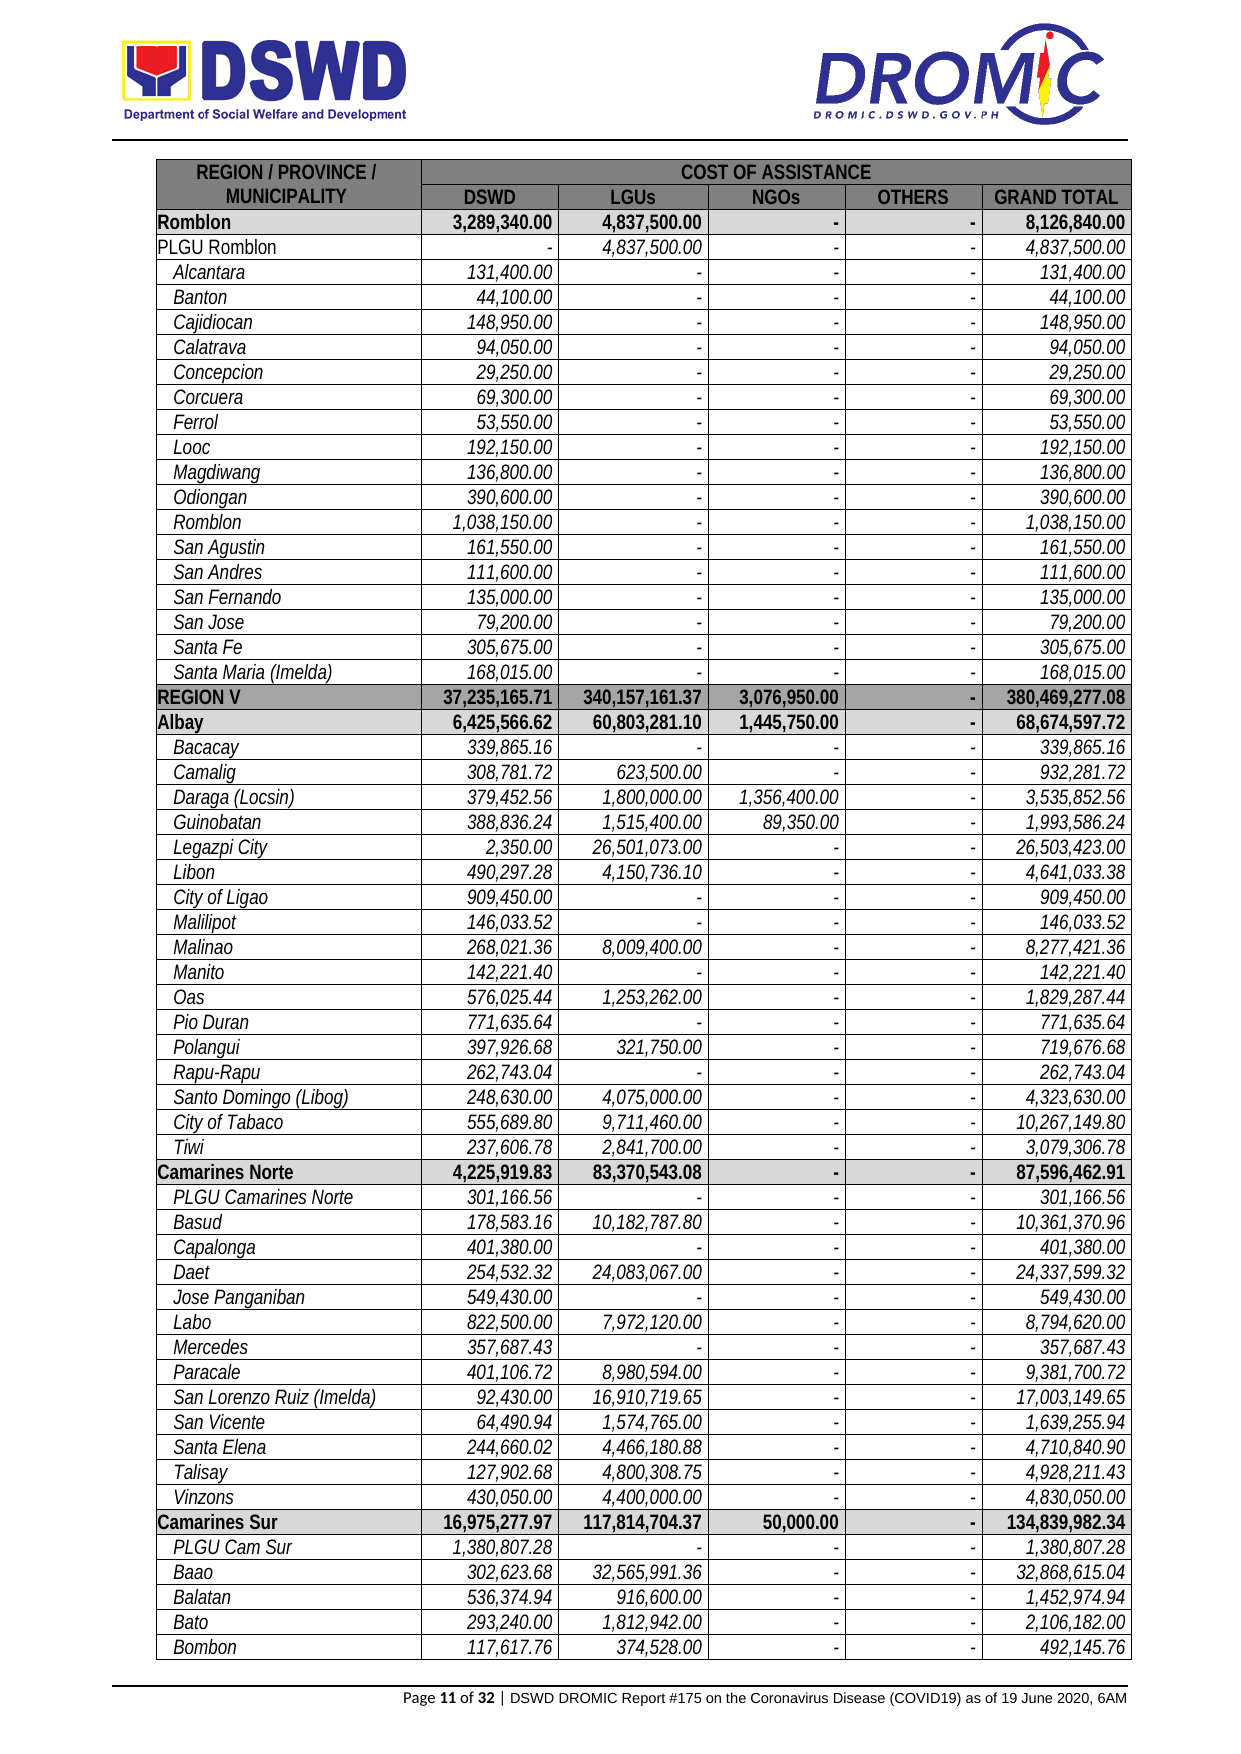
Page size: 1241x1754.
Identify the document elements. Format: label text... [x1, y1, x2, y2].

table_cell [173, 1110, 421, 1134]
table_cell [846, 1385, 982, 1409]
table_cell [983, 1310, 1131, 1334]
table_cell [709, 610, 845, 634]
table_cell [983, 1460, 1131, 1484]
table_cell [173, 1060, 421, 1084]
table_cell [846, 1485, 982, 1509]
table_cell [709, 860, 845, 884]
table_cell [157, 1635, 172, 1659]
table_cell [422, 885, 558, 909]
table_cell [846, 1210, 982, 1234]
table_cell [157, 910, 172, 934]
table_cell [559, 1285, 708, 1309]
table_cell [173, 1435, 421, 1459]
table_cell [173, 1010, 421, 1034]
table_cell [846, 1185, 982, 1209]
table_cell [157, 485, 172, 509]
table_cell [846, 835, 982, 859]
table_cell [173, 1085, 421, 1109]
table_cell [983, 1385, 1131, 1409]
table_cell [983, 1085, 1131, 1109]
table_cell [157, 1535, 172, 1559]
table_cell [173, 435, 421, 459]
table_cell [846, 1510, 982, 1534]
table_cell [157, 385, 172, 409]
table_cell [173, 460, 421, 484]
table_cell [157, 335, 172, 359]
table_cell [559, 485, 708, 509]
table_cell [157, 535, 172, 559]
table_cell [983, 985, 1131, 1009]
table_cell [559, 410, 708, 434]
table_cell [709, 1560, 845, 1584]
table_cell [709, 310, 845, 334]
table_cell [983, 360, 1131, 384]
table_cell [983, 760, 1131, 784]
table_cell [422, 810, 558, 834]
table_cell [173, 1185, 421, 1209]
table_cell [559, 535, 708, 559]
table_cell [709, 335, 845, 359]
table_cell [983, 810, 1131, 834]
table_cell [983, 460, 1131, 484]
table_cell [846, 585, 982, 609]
table_cell DSWD [422, 185, 558, 209]
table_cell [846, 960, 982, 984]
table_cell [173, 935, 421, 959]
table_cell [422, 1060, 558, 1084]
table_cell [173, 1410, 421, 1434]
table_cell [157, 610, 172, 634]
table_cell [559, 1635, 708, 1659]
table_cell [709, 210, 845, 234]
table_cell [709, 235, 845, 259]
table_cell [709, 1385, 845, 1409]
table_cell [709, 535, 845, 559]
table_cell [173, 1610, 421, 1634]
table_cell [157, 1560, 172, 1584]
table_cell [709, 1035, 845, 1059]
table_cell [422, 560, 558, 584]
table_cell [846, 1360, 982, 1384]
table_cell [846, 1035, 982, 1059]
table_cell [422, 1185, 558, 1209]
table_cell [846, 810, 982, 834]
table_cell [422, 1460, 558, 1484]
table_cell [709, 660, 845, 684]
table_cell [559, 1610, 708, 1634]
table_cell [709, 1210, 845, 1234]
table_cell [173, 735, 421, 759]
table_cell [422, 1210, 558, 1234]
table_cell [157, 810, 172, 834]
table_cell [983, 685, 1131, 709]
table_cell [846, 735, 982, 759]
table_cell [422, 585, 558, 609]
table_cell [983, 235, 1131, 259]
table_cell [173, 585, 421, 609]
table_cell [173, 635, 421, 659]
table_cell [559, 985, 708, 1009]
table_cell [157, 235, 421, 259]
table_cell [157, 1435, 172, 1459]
table_cell LGUs [559, 185, 708, 209]
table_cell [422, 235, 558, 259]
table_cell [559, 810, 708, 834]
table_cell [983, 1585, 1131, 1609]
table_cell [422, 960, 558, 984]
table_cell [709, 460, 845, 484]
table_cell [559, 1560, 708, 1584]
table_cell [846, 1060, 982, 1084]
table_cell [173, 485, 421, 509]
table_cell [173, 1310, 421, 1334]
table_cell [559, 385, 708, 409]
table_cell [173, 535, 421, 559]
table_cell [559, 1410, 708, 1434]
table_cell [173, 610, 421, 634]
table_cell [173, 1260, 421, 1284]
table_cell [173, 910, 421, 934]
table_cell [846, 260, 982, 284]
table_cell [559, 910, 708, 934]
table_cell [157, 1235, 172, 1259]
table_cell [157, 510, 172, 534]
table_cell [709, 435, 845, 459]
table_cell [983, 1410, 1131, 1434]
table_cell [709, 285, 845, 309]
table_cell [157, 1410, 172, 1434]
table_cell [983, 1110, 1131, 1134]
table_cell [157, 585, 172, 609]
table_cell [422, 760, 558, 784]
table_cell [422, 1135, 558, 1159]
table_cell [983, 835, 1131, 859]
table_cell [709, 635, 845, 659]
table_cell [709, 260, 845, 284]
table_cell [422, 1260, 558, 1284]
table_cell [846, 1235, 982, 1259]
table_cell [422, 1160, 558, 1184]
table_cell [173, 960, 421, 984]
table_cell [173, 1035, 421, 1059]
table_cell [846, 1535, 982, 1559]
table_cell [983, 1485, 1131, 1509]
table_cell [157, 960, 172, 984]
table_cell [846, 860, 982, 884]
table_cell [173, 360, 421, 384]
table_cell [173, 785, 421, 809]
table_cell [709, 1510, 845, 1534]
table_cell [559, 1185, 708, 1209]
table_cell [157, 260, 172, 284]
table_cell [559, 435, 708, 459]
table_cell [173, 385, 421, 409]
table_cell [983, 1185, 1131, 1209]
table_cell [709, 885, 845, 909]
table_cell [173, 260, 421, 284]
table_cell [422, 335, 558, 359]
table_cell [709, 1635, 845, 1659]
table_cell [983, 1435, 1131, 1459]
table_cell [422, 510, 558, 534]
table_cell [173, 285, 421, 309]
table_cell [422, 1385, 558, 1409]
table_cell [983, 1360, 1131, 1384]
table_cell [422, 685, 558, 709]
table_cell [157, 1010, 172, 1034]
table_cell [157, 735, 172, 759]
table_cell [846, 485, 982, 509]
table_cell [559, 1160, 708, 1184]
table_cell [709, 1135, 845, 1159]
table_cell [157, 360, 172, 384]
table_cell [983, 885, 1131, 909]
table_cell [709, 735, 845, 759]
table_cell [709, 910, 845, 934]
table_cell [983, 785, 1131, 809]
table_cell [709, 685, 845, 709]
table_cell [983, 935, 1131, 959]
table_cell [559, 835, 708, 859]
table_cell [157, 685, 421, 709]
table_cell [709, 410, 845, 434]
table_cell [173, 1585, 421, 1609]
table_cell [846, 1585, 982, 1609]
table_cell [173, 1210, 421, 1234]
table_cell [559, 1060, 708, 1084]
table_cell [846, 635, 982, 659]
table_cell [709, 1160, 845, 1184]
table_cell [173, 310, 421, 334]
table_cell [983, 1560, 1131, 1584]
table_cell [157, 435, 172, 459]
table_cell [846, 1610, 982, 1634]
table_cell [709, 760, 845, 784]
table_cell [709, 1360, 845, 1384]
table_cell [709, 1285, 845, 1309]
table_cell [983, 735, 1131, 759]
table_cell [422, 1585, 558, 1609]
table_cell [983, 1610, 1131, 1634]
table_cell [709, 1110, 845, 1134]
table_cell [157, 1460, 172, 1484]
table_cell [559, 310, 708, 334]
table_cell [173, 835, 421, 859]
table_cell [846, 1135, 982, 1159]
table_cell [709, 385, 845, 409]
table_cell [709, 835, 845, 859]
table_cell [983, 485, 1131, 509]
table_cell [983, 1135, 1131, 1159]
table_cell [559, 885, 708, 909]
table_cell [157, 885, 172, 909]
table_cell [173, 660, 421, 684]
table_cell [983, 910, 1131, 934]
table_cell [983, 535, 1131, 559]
picture [781, 23, 1133, 125]
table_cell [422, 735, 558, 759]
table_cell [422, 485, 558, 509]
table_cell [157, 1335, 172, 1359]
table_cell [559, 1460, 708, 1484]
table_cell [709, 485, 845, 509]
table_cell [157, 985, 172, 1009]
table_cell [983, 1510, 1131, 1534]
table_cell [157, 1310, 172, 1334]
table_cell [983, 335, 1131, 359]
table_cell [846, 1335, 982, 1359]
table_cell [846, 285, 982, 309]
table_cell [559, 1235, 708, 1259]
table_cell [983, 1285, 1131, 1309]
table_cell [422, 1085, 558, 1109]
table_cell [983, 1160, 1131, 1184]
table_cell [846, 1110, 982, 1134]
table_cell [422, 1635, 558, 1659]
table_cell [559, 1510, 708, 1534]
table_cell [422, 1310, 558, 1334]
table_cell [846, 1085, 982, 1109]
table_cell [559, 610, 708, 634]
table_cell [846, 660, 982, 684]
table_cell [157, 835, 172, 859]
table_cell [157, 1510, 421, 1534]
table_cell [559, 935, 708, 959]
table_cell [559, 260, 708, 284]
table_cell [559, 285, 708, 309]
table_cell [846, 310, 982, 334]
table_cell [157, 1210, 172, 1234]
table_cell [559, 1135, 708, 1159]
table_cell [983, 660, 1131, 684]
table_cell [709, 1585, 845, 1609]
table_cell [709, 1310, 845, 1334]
picture [112, 37, 416, 125]
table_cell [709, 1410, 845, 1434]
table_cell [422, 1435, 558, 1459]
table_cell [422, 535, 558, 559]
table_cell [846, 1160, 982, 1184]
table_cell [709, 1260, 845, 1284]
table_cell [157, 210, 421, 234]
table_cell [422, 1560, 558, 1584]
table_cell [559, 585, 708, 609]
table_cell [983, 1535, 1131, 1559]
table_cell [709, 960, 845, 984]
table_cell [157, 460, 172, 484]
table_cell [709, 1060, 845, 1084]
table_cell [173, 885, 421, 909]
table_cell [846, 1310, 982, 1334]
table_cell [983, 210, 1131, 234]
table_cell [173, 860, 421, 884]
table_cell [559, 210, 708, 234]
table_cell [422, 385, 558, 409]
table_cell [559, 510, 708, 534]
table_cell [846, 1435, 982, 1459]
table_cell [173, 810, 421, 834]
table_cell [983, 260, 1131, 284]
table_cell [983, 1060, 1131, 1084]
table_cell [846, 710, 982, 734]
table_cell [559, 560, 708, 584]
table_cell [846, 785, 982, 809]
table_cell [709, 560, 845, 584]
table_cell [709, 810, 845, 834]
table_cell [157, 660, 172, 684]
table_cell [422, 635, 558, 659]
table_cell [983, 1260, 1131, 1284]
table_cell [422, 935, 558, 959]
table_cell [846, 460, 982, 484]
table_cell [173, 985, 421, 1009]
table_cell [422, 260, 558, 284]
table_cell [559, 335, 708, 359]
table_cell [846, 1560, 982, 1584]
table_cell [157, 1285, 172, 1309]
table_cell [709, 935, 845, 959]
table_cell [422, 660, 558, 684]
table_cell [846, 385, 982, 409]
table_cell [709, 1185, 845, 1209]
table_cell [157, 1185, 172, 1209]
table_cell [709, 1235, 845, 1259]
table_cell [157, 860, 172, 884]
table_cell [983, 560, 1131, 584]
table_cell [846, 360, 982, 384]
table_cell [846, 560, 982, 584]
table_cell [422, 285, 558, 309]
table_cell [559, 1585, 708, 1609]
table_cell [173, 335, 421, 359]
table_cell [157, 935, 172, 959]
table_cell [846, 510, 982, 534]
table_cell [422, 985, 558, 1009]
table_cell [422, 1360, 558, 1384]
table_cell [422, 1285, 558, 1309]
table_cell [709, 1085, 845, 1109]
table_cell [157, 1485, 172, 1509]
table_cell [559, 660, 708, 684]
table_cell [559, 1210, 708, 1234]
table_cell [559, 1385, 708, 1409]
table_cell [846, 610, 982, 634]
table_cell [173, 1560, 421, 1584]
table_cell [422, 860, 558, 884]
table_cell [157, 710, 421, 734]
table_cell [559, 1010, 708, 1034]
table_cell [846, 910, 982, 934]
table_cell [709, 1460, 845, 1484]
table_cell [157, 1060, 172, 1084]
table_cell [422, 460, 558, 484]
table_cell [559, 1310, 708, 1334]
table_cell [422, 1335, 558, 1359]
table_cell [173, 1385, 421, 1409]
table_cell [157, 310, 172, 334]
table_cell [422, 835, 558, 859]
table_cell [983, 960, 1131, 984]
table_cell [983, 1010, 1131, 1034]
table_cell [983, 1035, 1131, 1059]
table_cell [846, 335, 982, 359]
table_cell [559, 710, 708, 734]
table_cell NGOs [709, 185, 845, 209]
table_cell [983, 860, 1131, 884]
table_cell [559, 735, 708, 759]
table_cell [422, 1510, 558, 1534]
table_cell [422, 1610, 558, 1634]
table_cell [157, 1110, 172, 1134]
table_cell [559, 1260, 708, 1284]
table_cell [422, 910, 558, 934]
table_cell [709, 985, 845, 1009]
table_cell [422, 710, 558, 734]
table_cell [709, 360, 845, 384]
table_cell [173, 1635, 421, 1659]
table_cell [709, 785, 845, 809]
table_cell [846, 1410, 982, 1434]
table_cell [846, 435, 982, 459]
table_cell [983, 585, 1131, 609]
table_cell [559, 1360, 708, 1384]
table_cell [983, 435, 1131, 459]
table_header REGION / PROVINCE / MUNICIPALITY [157, 160, 421, 209]
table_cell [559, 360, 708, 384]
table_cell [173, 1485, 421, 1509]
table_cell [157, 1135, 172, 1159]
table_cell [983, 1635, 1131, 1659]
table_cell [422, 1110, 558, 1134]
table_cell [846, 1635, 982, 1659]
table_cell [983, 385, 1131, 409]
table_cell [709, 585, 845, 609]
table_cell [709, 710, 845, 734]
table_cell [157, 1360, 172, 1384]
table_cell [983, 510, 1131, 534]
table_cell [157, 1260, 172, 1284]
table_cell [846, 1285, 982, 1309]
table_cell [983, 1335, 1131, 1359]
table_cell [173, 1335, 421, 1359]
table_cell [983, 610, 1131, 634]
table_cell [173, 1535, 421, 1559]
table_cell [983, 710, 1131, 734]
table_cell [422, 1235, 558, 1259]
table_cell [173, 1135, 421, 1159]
table_cell GRAND TOTAL [983, 185, 1131, 209]
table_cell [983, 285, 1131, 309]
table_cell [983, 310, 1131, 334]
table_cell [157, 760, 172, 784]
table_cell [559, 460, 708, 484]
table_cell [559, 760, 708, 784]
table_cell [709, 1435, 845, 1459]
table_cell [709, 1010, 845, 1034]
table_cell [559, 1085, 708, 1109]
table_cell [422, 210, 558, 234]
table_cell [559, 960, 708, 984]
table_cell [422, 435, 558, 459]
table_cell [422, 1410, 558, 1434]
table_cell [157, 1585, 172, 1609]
table_header COST OF ASSISTANCE [422, 160, 1131, 184]
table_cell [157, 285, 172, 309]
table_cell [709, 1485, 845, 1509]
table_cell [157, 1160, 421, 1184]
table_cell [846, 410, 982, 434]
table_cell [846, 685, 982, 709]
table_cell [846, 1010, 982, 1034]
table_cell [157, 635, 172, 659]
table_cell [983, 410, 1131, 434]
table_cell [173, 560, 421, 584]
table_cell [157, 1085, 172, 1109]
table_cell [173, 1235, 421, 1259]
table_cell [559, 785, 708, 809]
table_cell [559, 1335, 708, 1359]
table_cell OTHERS [846, 185, 982, 209]
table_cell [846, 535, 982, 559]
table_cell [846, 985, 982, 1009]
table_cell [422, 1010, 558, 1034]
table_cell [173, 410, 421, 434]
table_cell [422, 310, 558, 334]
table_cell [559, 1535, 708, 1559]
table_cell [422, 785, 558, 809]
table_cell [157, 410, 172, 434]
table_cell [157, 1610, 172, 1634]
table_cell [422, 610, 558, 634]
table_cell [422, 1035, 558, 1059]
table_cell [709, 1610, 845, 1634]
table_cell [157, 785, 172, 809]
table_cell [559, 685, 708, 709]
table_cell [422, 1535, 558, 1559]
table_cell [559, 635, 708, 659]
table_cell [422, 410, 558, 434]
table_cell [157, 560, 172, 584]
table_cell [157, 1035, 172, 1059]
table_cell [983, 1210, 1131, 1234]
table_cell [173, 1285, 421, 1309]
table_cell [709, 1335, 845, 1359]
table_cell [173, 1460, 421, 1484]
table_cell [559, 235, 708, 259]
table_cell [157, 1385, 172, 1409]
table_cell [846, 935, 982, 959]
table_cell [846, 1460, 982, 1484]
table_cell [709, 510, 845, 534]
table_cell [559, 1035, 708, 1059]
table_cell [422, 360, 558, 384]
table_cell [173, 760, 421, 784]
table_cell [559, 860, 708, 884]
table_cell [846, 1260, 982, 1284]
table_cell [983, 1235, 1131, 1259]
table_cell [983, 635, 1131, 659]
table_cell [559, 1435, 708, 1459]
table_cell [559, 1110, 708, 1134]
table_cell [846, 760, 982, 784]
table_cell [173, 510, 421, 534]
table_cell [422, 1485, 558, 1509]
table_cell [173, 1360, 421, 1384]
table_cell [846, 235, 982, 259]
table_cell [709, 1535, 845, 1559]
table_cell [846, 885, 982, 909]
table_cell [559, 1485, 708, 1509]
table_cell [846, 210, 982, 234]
